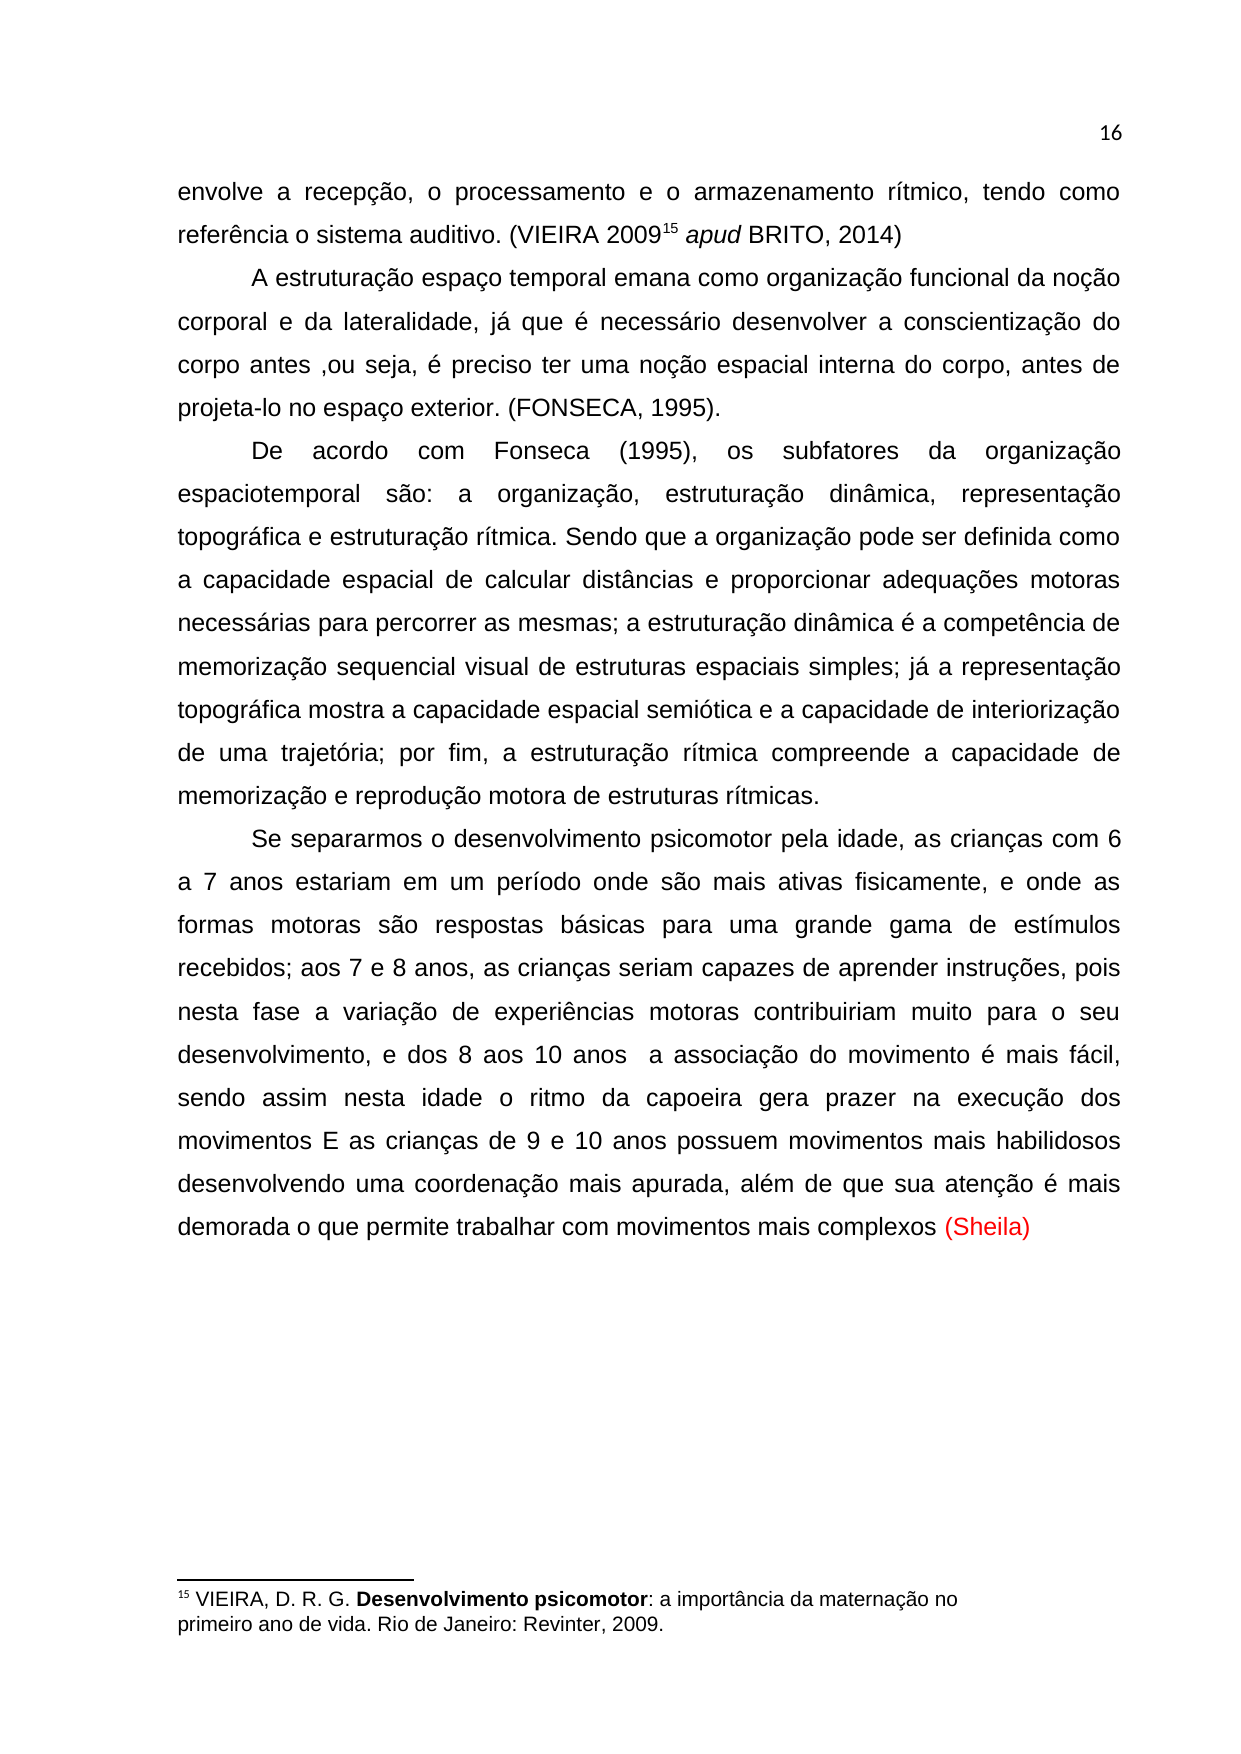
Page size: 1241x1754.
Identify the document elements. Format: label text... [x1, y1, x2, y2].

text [177, 177, 1122, 249]
text Se separarmos o desenvolvimento psicomotor pela idade, as crianças com 6 a 7 anos estariam em um período onde são mais ativas fisicamente, e onde as formas motoras são respostas básicas para uma grande gama de estímulos recebidos; aos 7 e 8 anos, as crianças seriam capazes de aprender instruções, pois nesta fase a variação de experiências motoras contribuiriam muito para o seu desenvolvimento, e dos 8 aos 10 anos a associação do movimento é mais fácil, sendo assim nesta idade o ritmo da capoeira gera prazer na execução dos movimentos E as crianças de 9 e 10 anos possuem movimentos mais habilidosos desenvolvendo uma coordenação mais apurada, além de que sua atenção é mais demorada o que permite trabalhar com movimentos mais complexos (Sheila) [177, 824, 1122, 1241]
text De acordo com Fonseca (1995), os subfatores da organização espaciotemporal são: a organização, estruturação dinâmica, representação topográfica e estruturação rítmica. Sendo que a organização pode ser definida como a capacidade espacial de calcular distâncias e proporcionar adequações motoras necessárias para percorrer as mesmas; a estruturação dinâmica é a competência de memorização sequencial visual de estruturas espaciais simples; já a representação topográfica mostra a capacidade espacial semiótica e a capacidade de interiorização de uma trajetória; por fim, a estruturação rítmica compreende a capacidade de memorização e reprodução motora de estruturas rítmicas. [177, 436, 1122, 810]
text A estruturação espaço temporal emana como organização funcional da noção corporal e da lateralidade, já que é necessário desenvolver a conscientização do corpo antes ,ou seja, é preciso ter uma noção espacial interna do corpo, antes de projeta-lo no espaço exterior. (FONSECA, 1995). [177, 263, 1122, 422]
